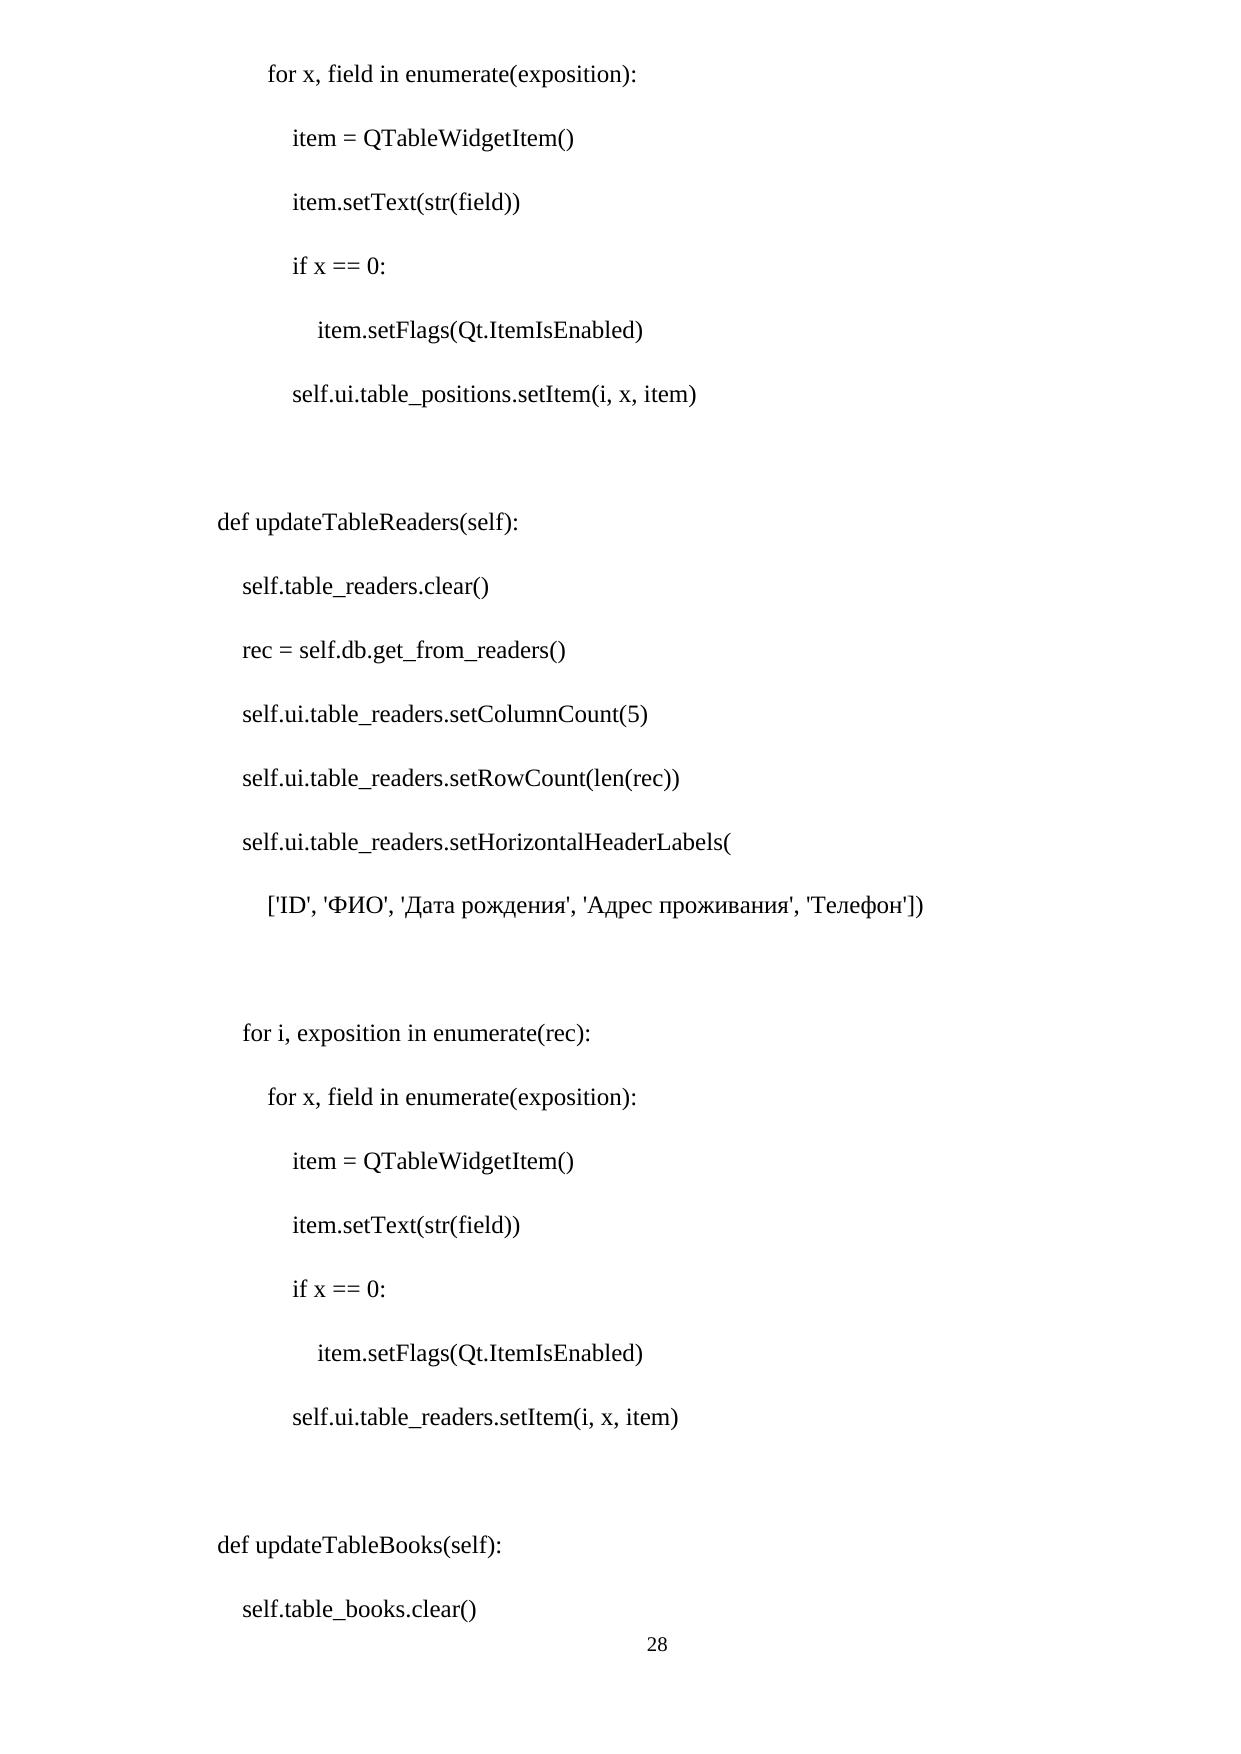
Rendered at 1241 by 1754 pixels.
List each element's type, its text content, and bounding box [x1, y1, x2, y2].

text item.setText(str(field)) [118, 187, 1196, 216]
text rec = self.db.get_from_readers() [118, 635, 1196, 663]
text item = QTableWidgetItem() [118, 1146, 1196, 1175]
text for x, field in enumerate(exposition): [118, 59, 1196, 88]
text self.ui.table_positions.setItem(i, x, item) [118, 379, 1196, 408]
text self.table_readers.clear() [118, 571, 1196, 599]
text self.ui.table_readers.setRowCount(len(rec)) [118, 763, 1196, 791]
text self.table_books.clear() [118, 1594, 1196, 1623]
text item.setFlags(Qt.ItemIsEnabled) [118, 1338, 1196, 1367]
text for i, exposition in enumerate(rec): [118, 1018, 1196, 1047]
text if x == 0: [118, 1274, 1196, 1303]
text for x, field in enumerate(exposition): [118, 1082, 1196, 1111]
text self.ui.table_readers.setItem(i, x, item) [118, 1402, 1196, 1431]
text item.setText(str(field)) [118, 1210, 1196, 1239]
text self.ui.table_readers.setColumnCount(5) [118, 699, 1196, 727]
text def updateTableReaders(self): [118, 507, 1196, 536]
text if x == 0: [118, 251, 1196, 280]
text def updateTableBooks(self): [118, 1530, 1196, 1559]
text self.ui.table_readers.setHorizontalHeaderLabels( [118, 827, 1196, 855]
text item.setFlags(Qt.ItemIsEnabled) [118, 315, 1196, 344]
text item = QTableWidgetItem() [118, 123, 1196, 152]
text ['ID', 'ФИО', 'Дата рождения', 'Адрес проживания', 'Телефон']) [118, 891, 1196, 919]
